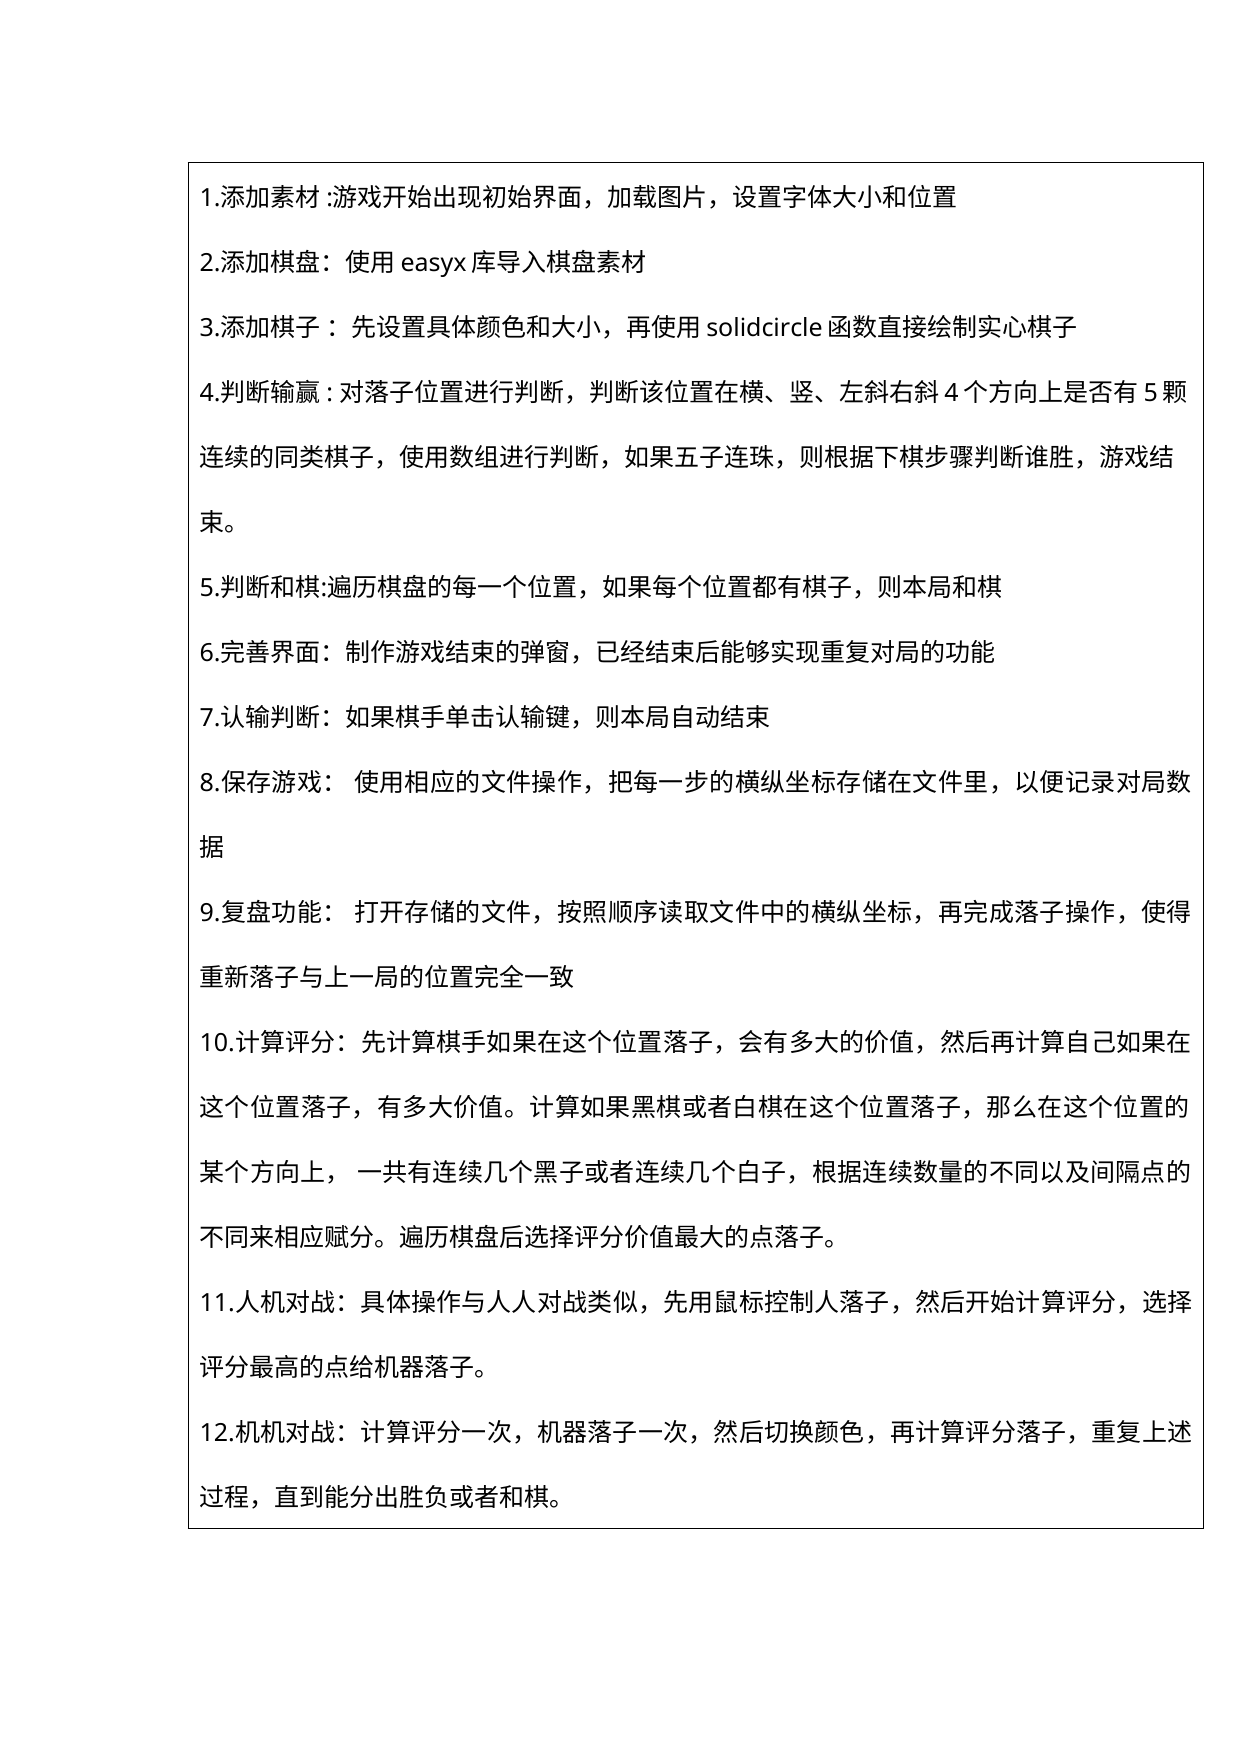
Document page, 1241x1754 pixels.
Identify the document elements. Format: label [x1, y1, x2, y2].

table_cell [189, 163, 1203, 1528]
